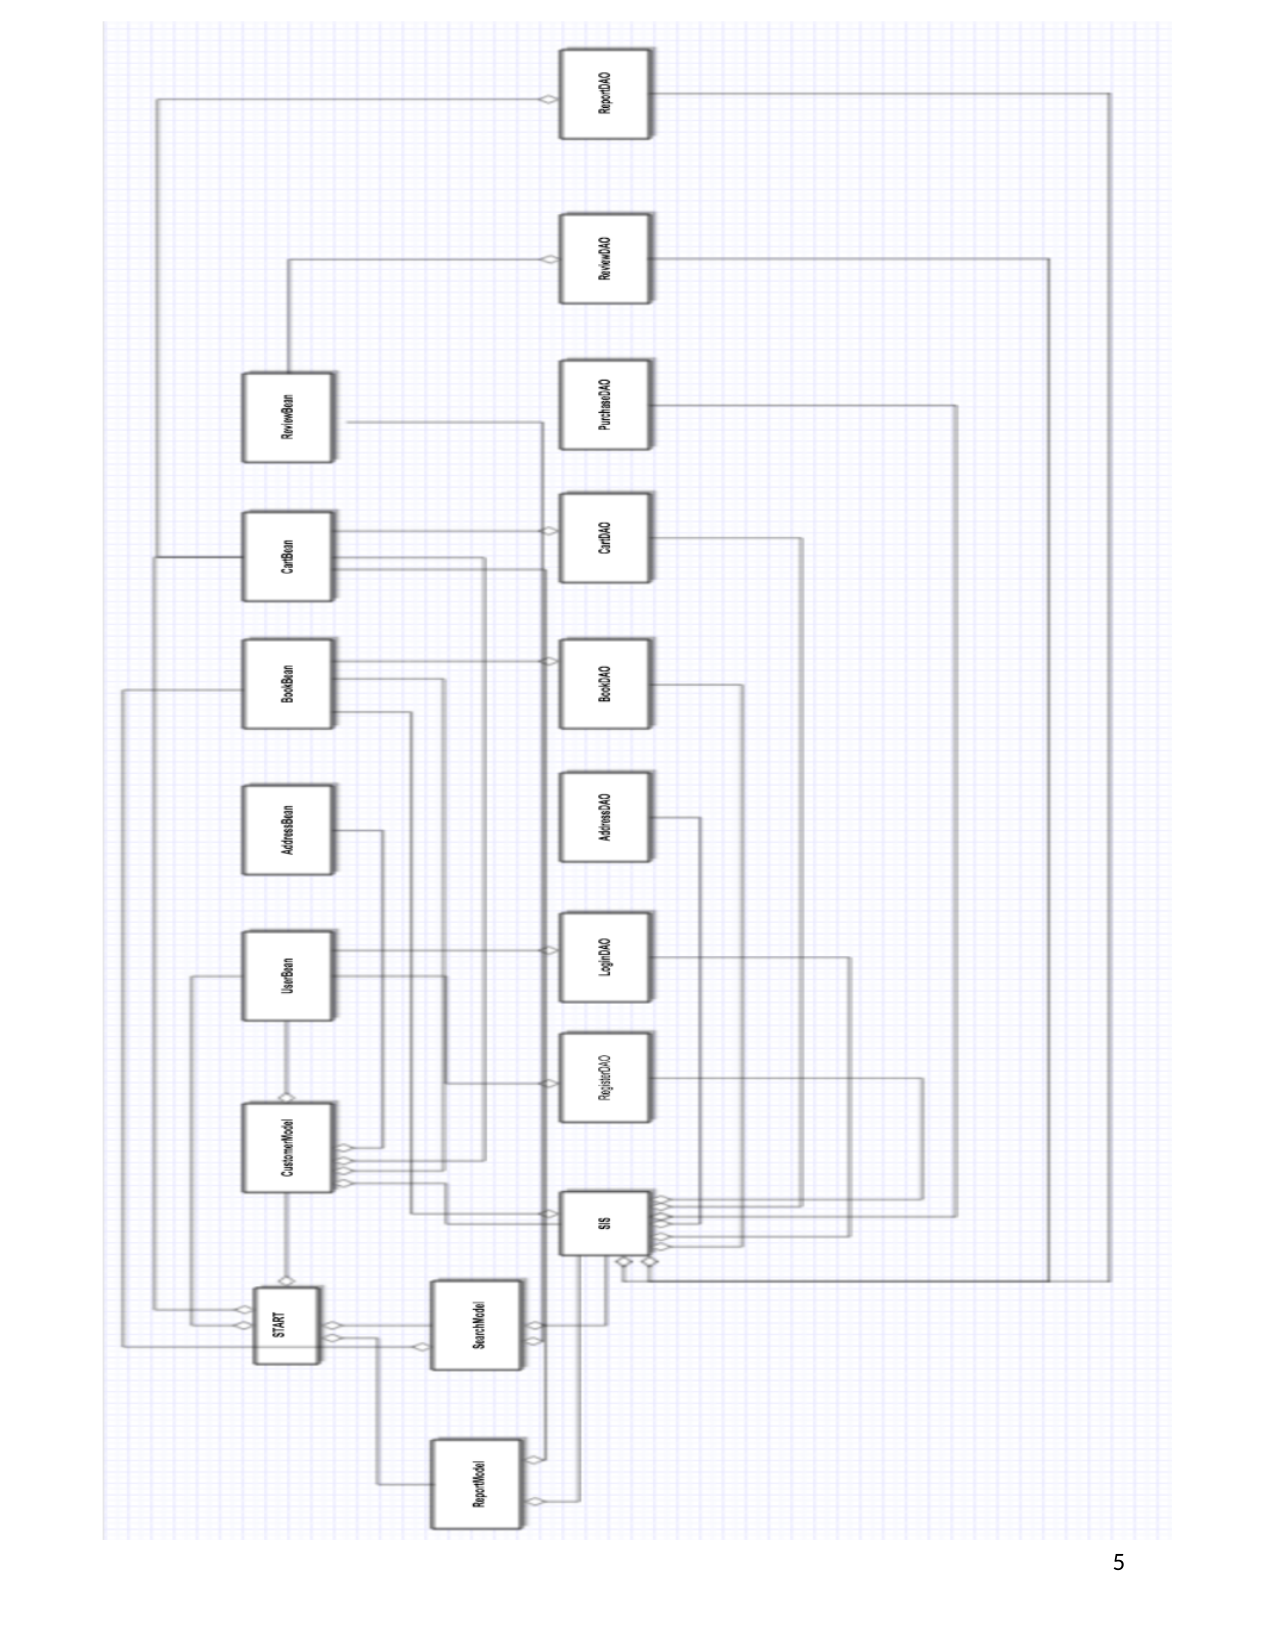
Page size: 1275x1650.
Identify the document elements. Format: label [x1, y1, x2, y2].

picture [104, 22, 1170, 1540]
